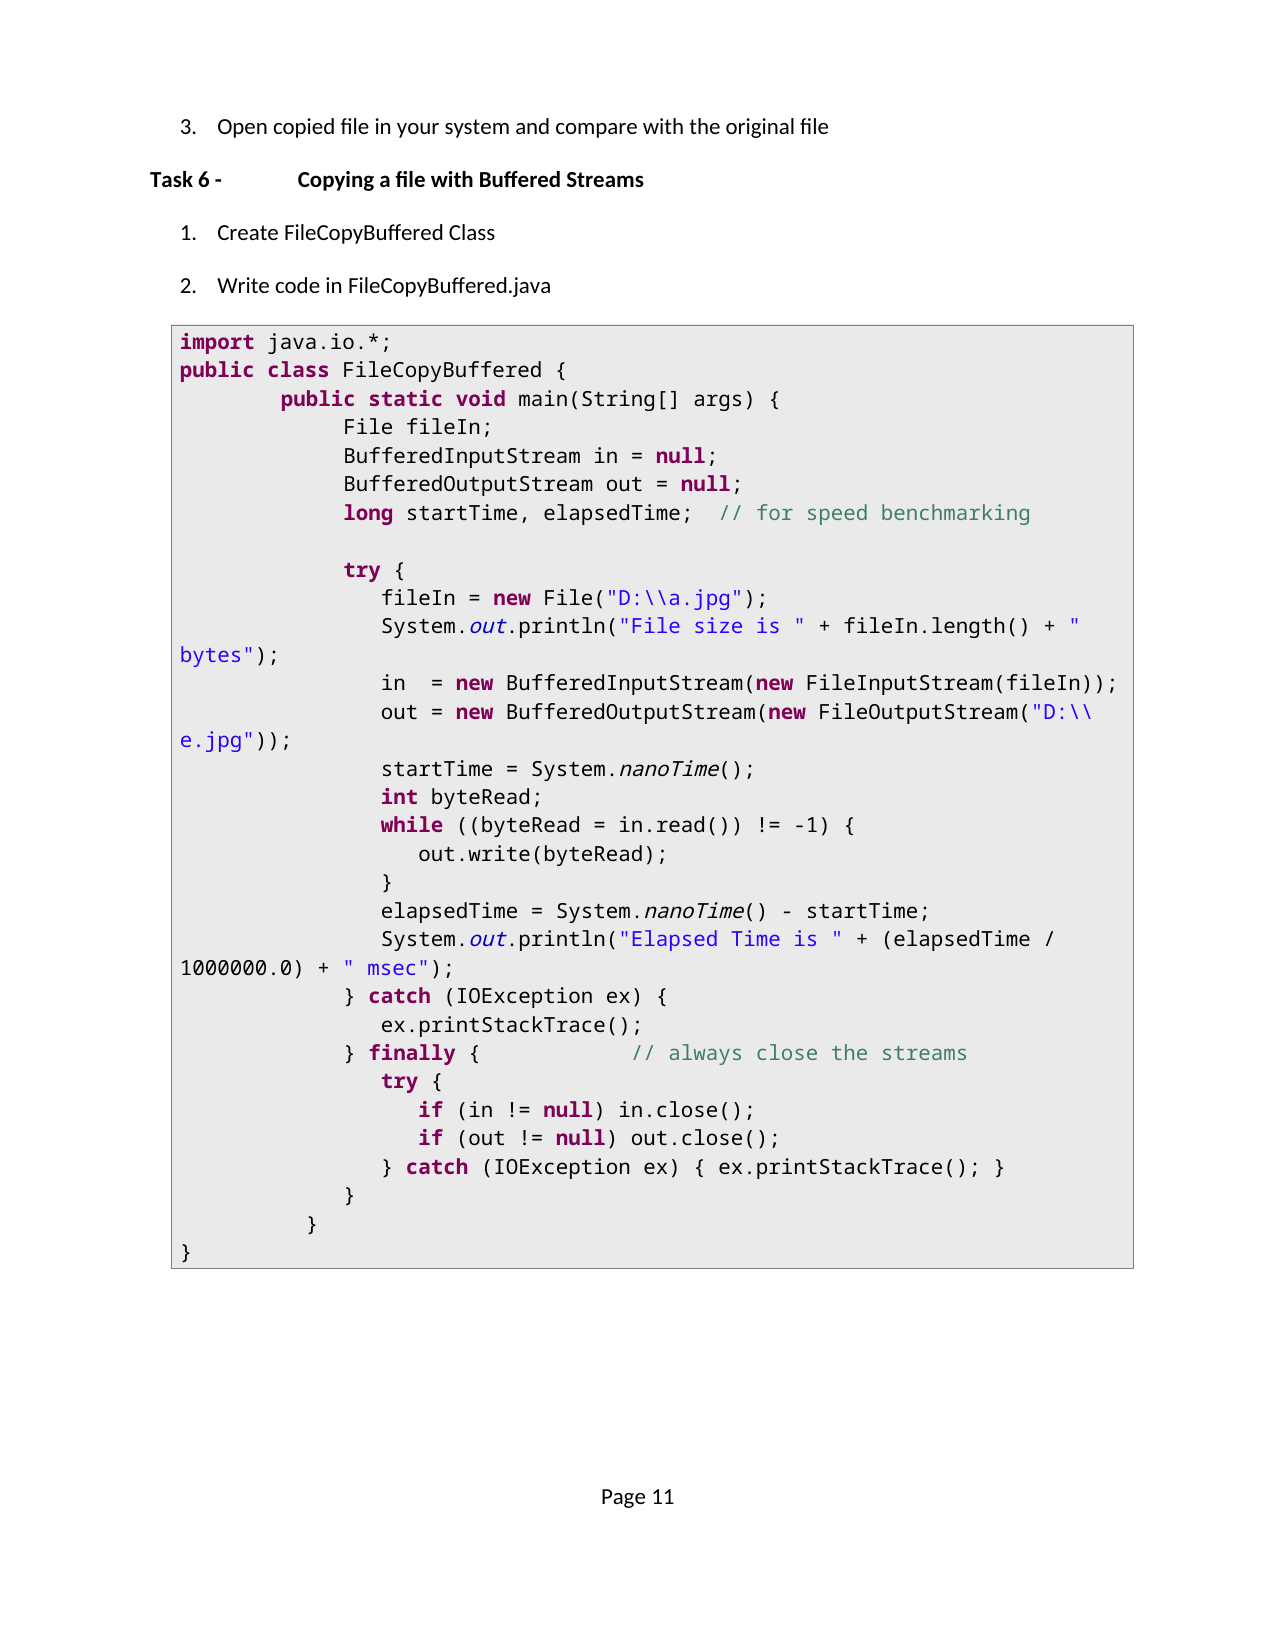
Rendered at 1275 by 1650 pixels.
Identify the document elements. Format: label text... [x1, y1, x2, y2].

text out.write(byteRead); [172, 836, 1133, 865]
text int byteRead; [172, 779, 1133, 808]
text } [172, 1206, 1133, 1234]
text ex.printStackTrace(); [172, 1007, 1133, 1036]
text in = new BufferedInputStream(new FileInputStream(fileIn)); [172, 666, 1133, 694]
text } [172, 865, 1133, 893]
text } [172, 1234, 1133, 1268]
text BufferedOutputStream out = null; [172, 467, 1133, 495]
text try { [172, 552, 1133, 581]
text } [172, 1178, 1133, 1206]
text public class FileCopyBuffered { [172, 353, 1133, 381]
text while ((byteRead = in.read()) != -1) { [172, 808, 1133, 836]
text fileIn = new File("D:\\a.jpg"); [172, 581, 1133, 609]
text } finally { // always close the streams [172, 1036, 1133, 1064]
text elapsedTime = System.nanoTime() - startTime; [172, 893, 1133, 922]
text System.out.println("File size is " + fileIn.length() + " bytes"); [172, 609, 1133, 666]
text } catch (IOException ex) { [172, 979, 1133, 1007]
subtitle Write code in FileCopyBuffered.java [179, 272, 1125, 299]
text if (out != null) out.close(); [172, 1121, 1133, 1149]
text BufferedInputStream in = null; [172, 438, 1133, 467]
text public static void main(String[] args) { [172, 381, 1133, 410]
text } catch (IOException ex) { ex.printStackTrace(); } [172, 1149, 1133, 1178]
subtitle Open copied file in your system and compare with the original file [179, 112, 1125, 141]
text if (in != null) in.close(); [172, 1092, 1133, 1121]
subtitle Create FileCopyBuffered Class [179, 218, 1125, 247]
subtitle Copying a file with Buffered Streams [150, 166, 1125, 193]
text System.out.println("Elapsed Time is " + (elapsedTime / 1000000.0) + " msec"); [172, 922, 1133, 979]
text out = new BufferedOutputStream(new FileOutputStream("D:\\e.jpg")); [172, 694, 1133, 751]
text startTime = System.nanoTime(); [172, 751, 1133, 779]
text import java.io.*; [172, 326, 1133, 353]
text try { [172, 1064, 1133, 1092]
text File fileIn; [172, 410, 1133, 438]
text long startTime, elapsedTime; // for speed benchmarking [172, 495, 1133, 524]
